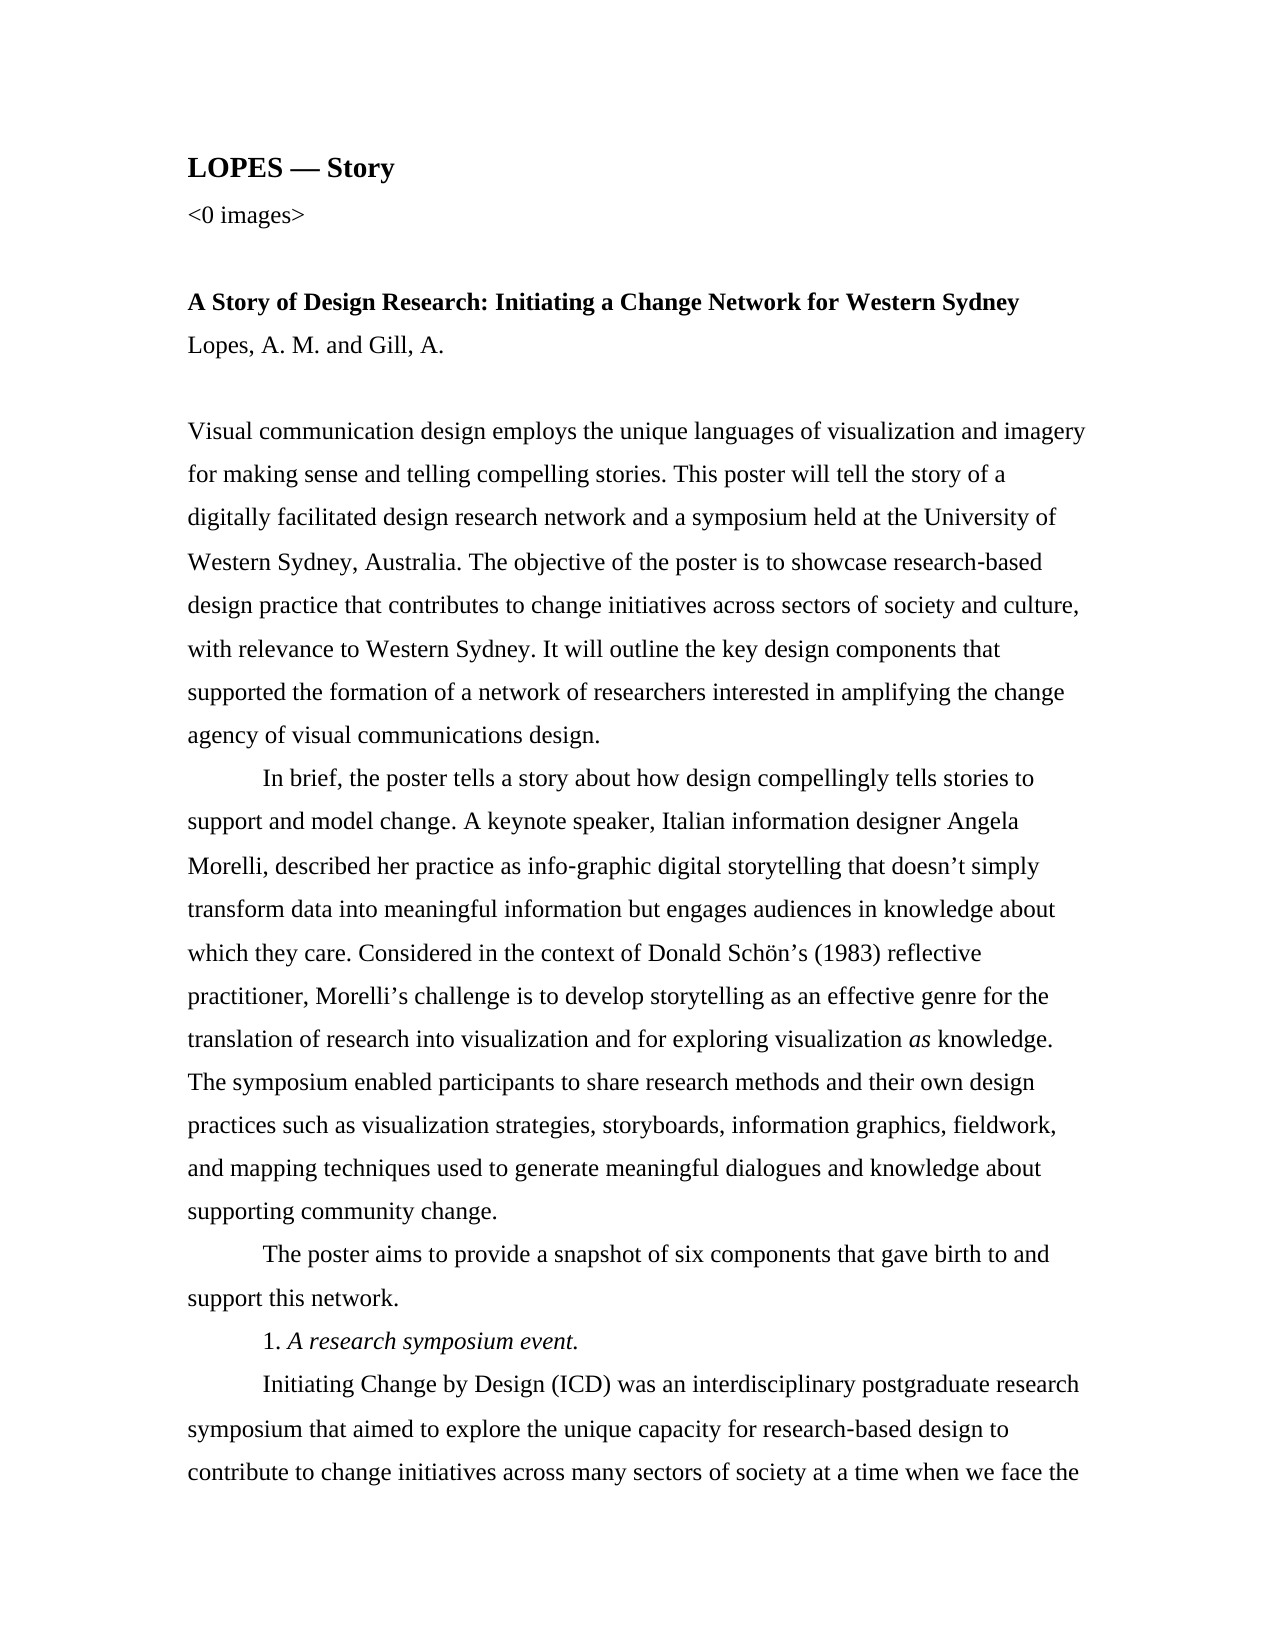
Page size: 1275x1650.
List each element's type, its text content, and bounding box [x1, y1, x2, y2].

text 1. A research symposium event. [187, 1326, 1087, 1354]
text The poster aims to provide a snapshot of six components that gave birth to and support this network. [187, 1239, 1087, 1311]
text <0 images> [187, 200, 1087, 229]
text LOPES — Story [187, 150, 1087, 183]
text Visual communication design employs the unique languages of visualization and imagery for making sense and telling compelling stories. This poster will tell the story of a digitally facilitated design research network and a symposium held at the University of Western Sydney, Australia. The objective of the poster is to showcase research-based design practice that contributes to change initiatives across sectors of society and culture, with relevance to Western Sydney. It will outline the key design components that supported the formation of a network of researchers interested in amplifying the change agency of visual communications design. [187, 416, 1087, 749]
text Lopes, A. M. and Gill, A. [187, 330, 1087, 358]
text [187, 1369, 1087, 1486]
text In brief, the poster tells a story about how design compellingly tells stories to support and model change. A keynote speaker, Italian information designer Angela Morelli, described her practice as info-graphic digital storytelling that doesn’t simply transform data into meaningful information but engages audiences in knowledge about which they care. Considered in the context of Donald Schön’s (1983) reflective practitioner, Morelli’s challenge is to develop storytelling as an effective genre for the translation of research into visualization and for exploring visualization as knowledge. The symposium enabled participants to share research methods and their own design practices such as visualization strategies, storyboards, information graphics, fieldwork, and mapping techniques used to generate meaningful dialogues and knowledge about supporting community change. [187, 763, 1087, 1225]
text A Story of Design Research: Initiating a Change Network for Western Sydney [187, 287, 1087, 315]
